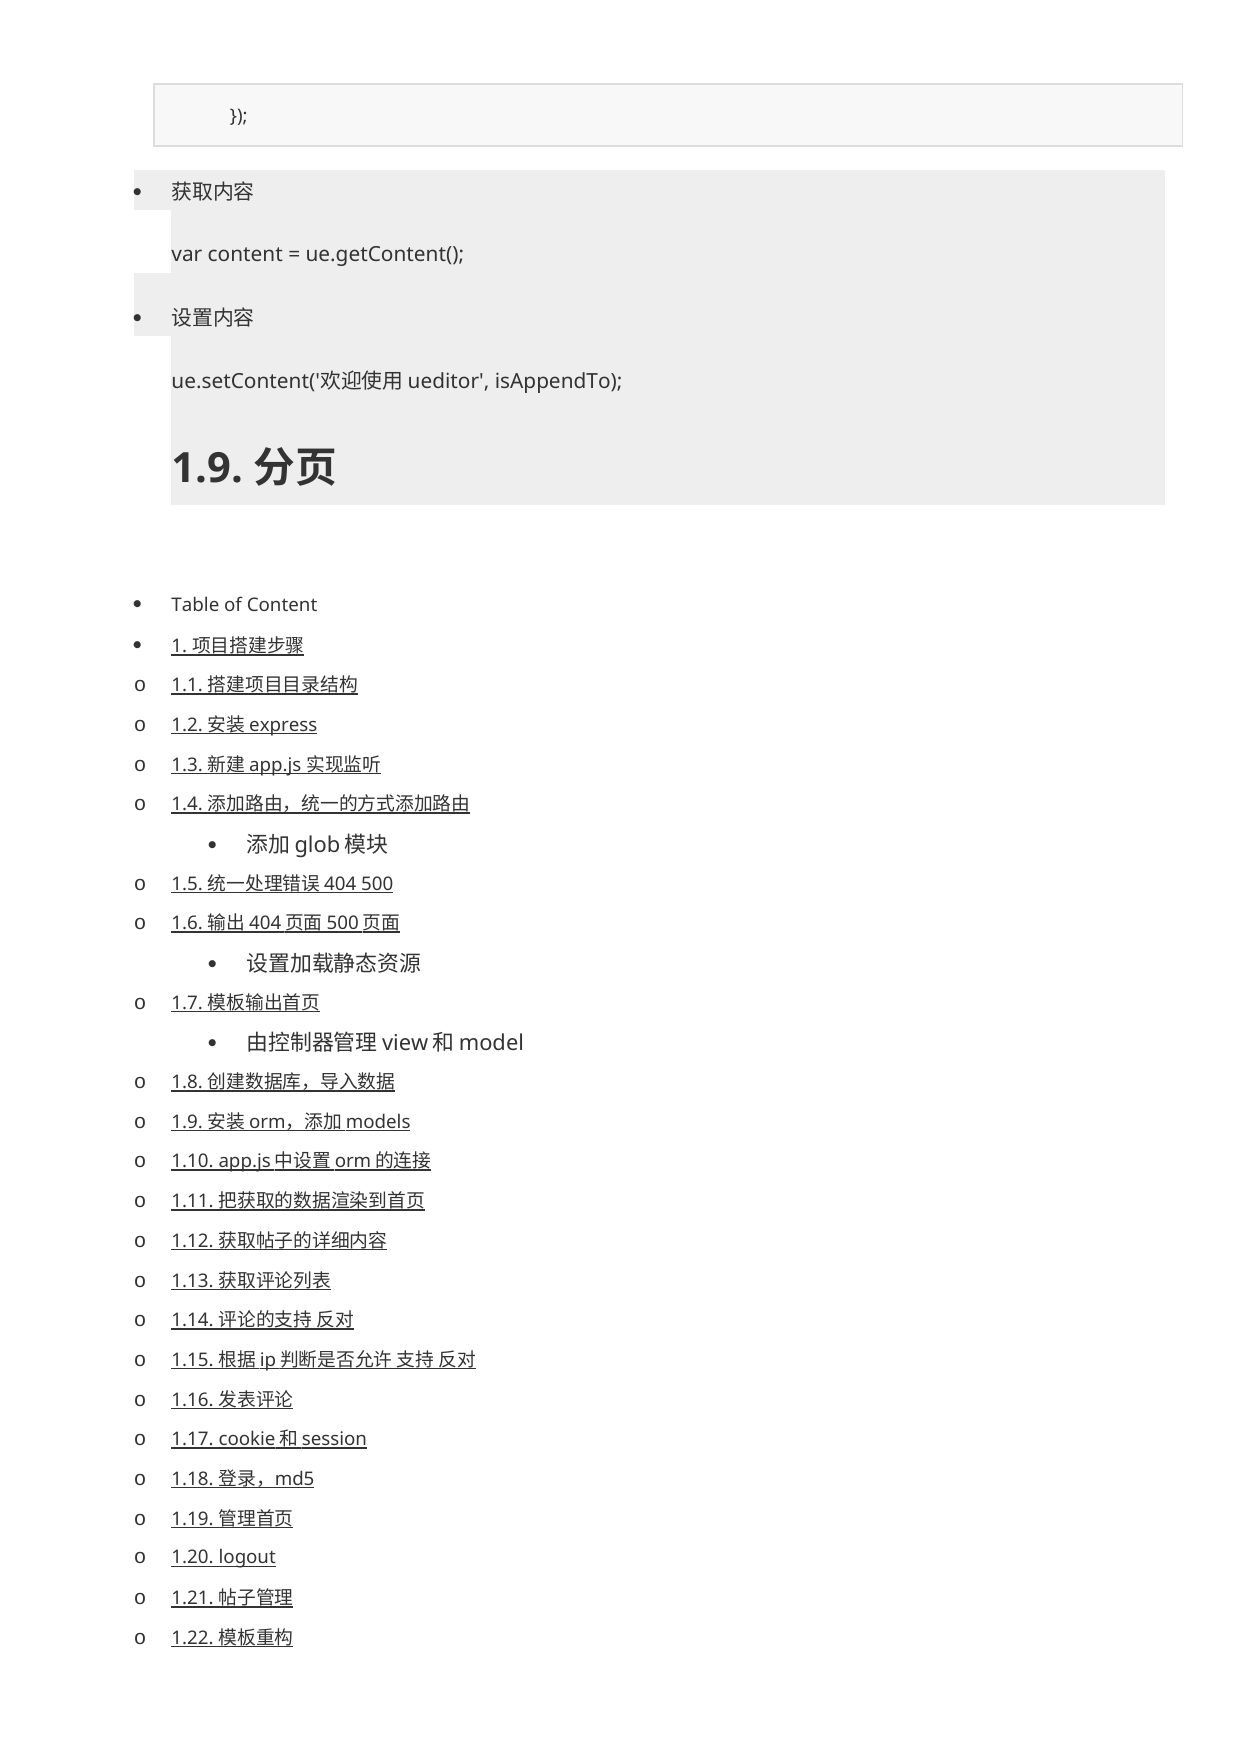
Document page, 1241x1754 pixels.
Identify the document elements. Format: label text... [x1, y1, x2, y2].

list 1.2. 安装express [134, 704, 1165, 743]
list 1.22. 模板重构 [134, 1617, 1165, 1656]
list 1.21. 帖子管理 [134, 1577, 1165, 1617]
list 1.9. 安装orm，添加models [134, 1101, 1165, 1140]
list 获取内容 [134, 170, 1165, 210]
list 1.4. 添加路由，统一的方式添加路由 [134, 783, 1165, 823]
list 1.1. 搭建项目目录结构 [134, 664, 1165, 704]
list 1.8. 创建数据库，导入数据 [134, 1061, 1165, 1101]
list 1.3. 新建app.js 实现监听 [134, 743, 1165, 783]
list 1.15. 根据ip判断是否允许 支持 反对 [134, 1339, 1165, 1378]
list Table of Content [134, 585, 1165, 624]
text ue.setContent('欢迎使用ueditor', isAppendTo); [171, 360, 1165, 399]
list 1.13. 获取评论列表 [134, 1259, 1165, 1299]
list 添加glob模块 [209, 823, 1165, 862]
list 1.19. 管理首页 [134, 1497, 1165, 1537]
list 1.5. 统一处理错误404 500 [134, 862, 1165, 902]
list 1.7. 模板输出首页 [134, 982, 1165, 1021]
list 1.14. 评论的支持 反对 [134, 1299, 1165, 1339]
list 1.11. 把获取的数据渲染到首页 [134, 1180, 1165, 1220]
list 1.20. logout [134, 1537, 1165, 1577]
list 设置加载静态资源 [209, 942, 1165, 982]
list 1.18. 登录，md5 [134, 1458, 1165, 1497]
list 1.16. 发表评论 [134, 1378, 1165, 1418]
text }); [155, 85, 1182, 145]
list 由控制器管理view和model [209, 1021, 1165, 1061]
list 1.10. app.js中设置orm的连接 [134, 1140, 1165, 1180]
text var content = ue.getContent(); [171, 233, 1165, 273]
list 1. 项目搭建步骤 [134, 624, 1165, 664]
list 1.17. cookie和session [134, 1418, 1165, 1458]
list 设置内容 [134, 297, 1165, 336]
list 1.6. 输出404页面 500页面 [134, 902, 1165, 942]
list 1.12. 获取帖子的详细内容 [134, 1220, 1165, 1259]
subtitle 1.9. 分页 [171, 424, 1165, 504]
